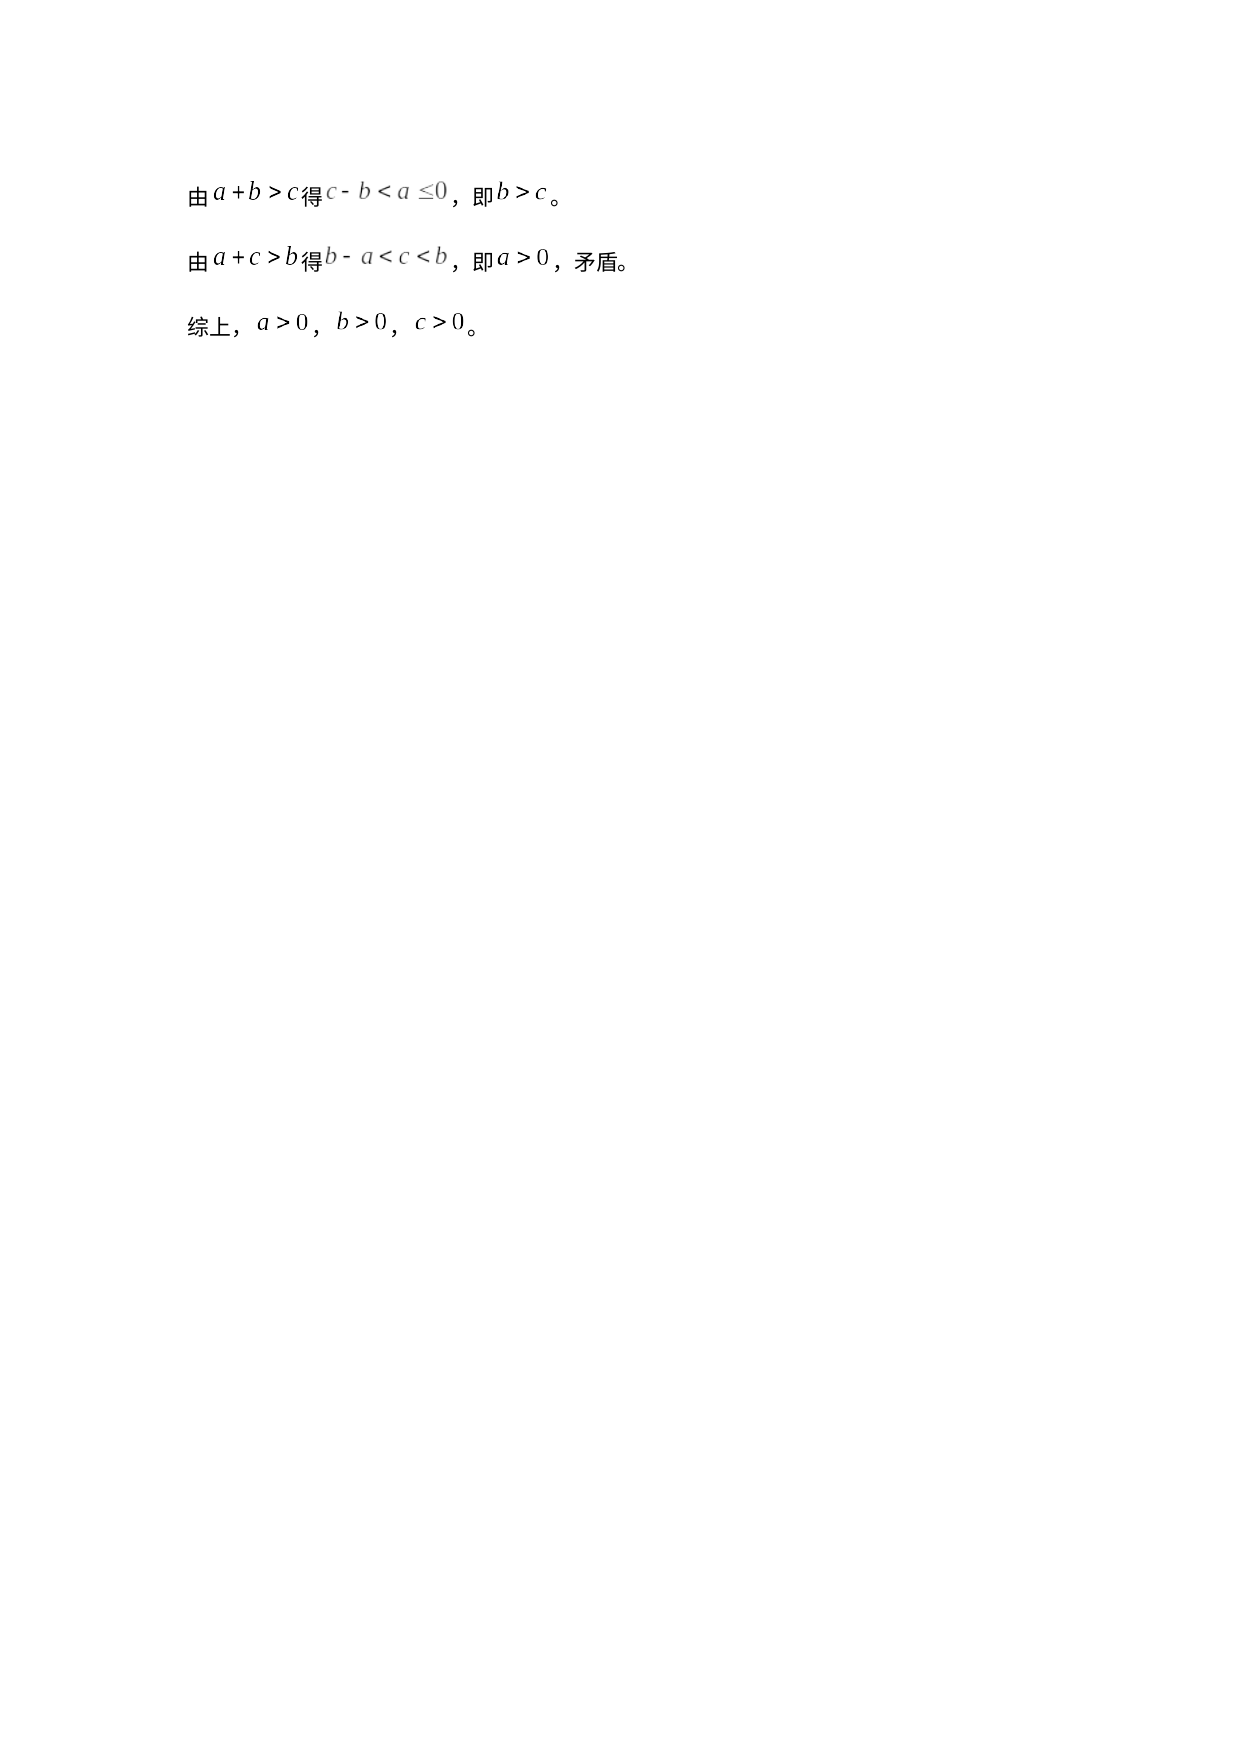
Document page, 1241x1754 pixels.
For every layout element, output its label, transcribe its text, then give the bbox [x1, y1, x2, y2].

text 综上，，，。 [187, 292, 1053, 357]
text 由得，即，矛盾。 [187, 227, 1053, 292]
text 由得，即。 [187, 162, 1053, 227]
